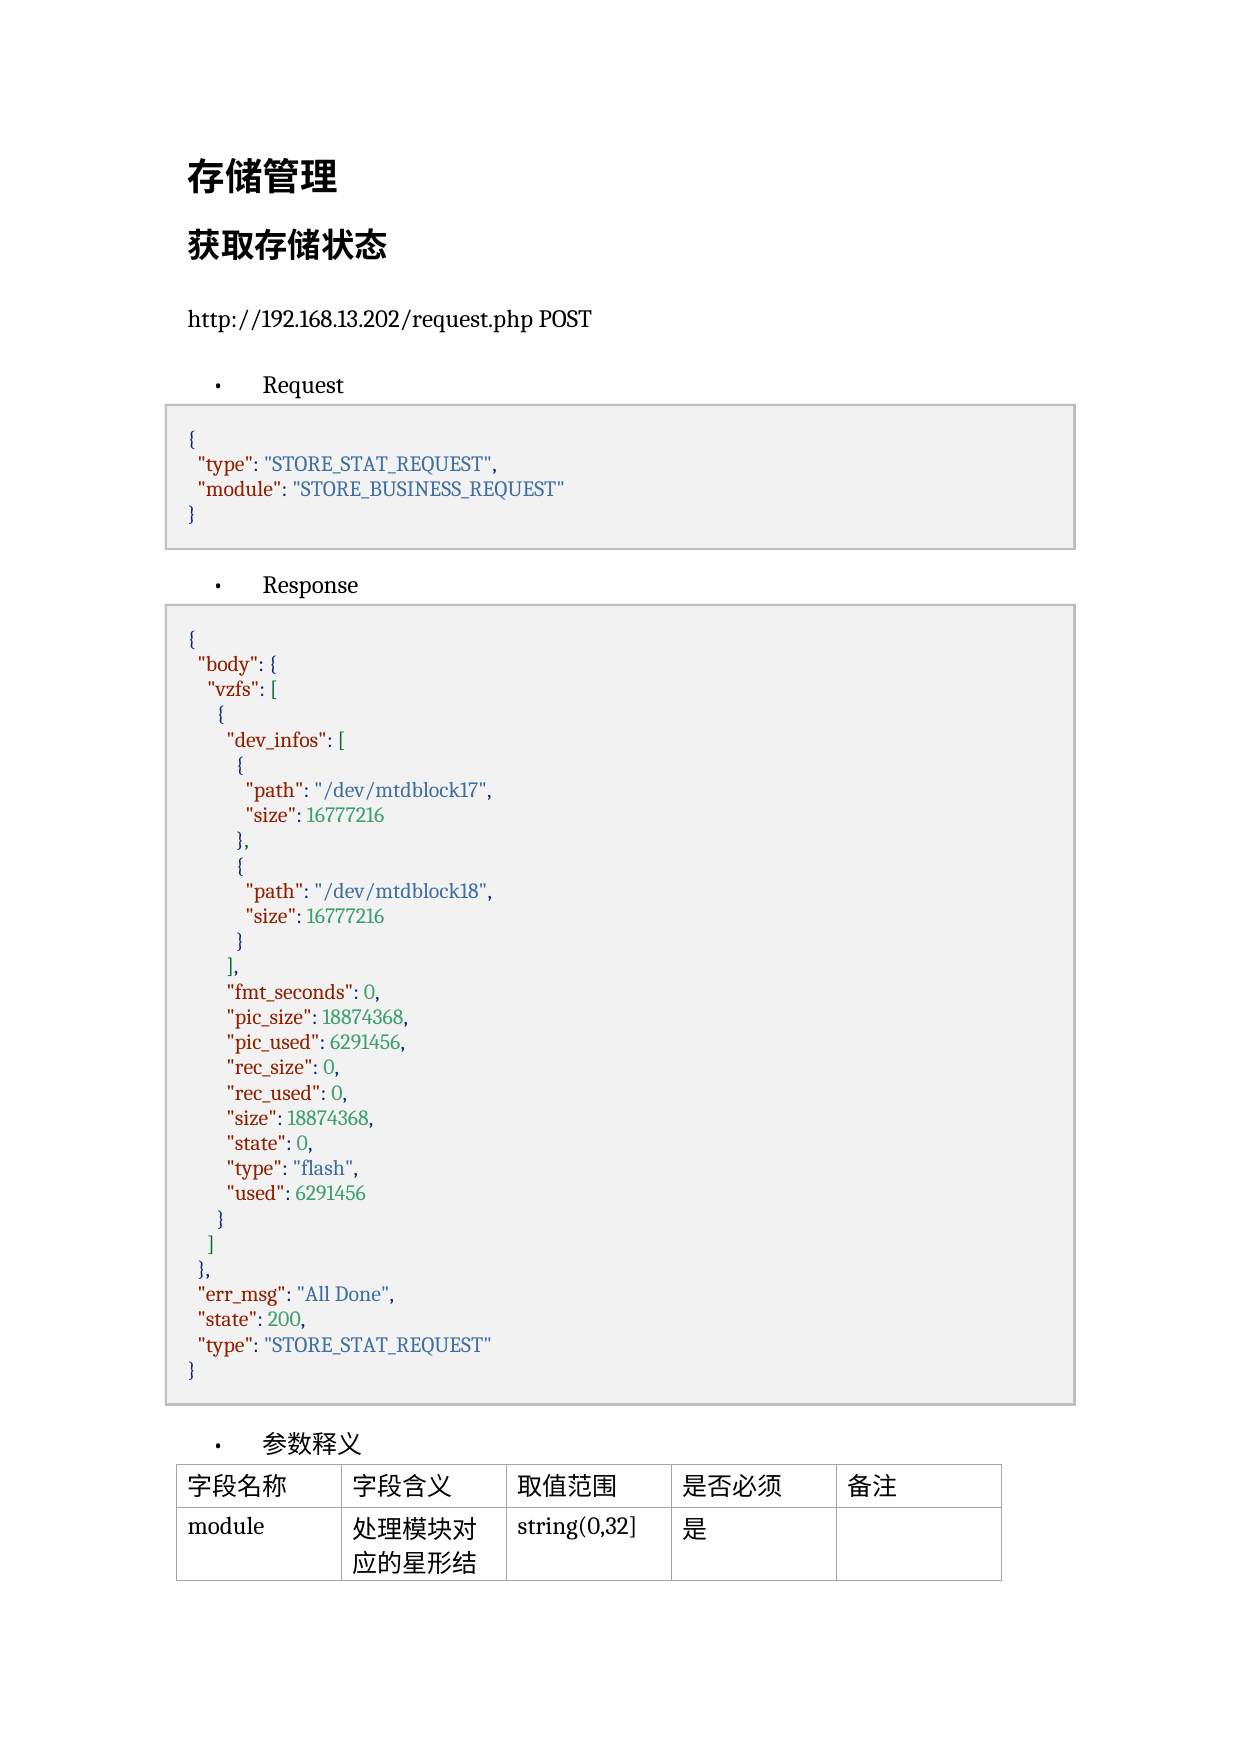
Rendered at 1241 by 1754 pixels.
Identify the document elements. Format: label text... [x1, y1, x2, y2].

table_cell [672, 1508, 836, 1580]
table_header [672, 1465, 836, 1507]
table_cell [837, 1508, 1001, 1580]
text { "type": "STORE_STAT_REQUEST", "module": "STORE_BUSINESS_REQUEST" } [167, 406, 1073, 548]
list Response [212, 571, 1053, 600]
list 参数释义 [212, 1426, 1053, 1461]
list Request [212, 371, 1053, 400]
text { "body": { "vzfs": [ { "dev_infos": [ { "path": "/dev/mtdblock17", "size": 16777216 }, { "path": "/dev/mtdblock18", "size": 16777216 } ], "fmt_seconds": 0, "pic_size": 18874368, "pic_used": 6291456, "rec_size": 0, "rec_used": 0, "size": 18874368, "state": 0, "type": "flash", "used": 6291456 } ] }, "err_msg": "All Done", "state": 200, "type": "STORE_STAT_REQUEST" } [167, 606, 1073, 1403]
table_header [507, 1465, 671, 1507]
subtitle 获取存储状态 [187, 222, 1053, 267]
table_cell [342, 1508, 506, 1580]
subtitle 存储管理 [187, 150, 1053, 201]
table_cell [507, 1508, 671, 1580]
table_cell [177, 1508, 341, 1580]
text http://192.168.13.202/request.php POST [187, 305, 1053, 333]
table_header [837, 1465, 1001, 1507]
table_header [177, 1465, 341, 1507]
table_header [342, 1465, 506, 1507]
